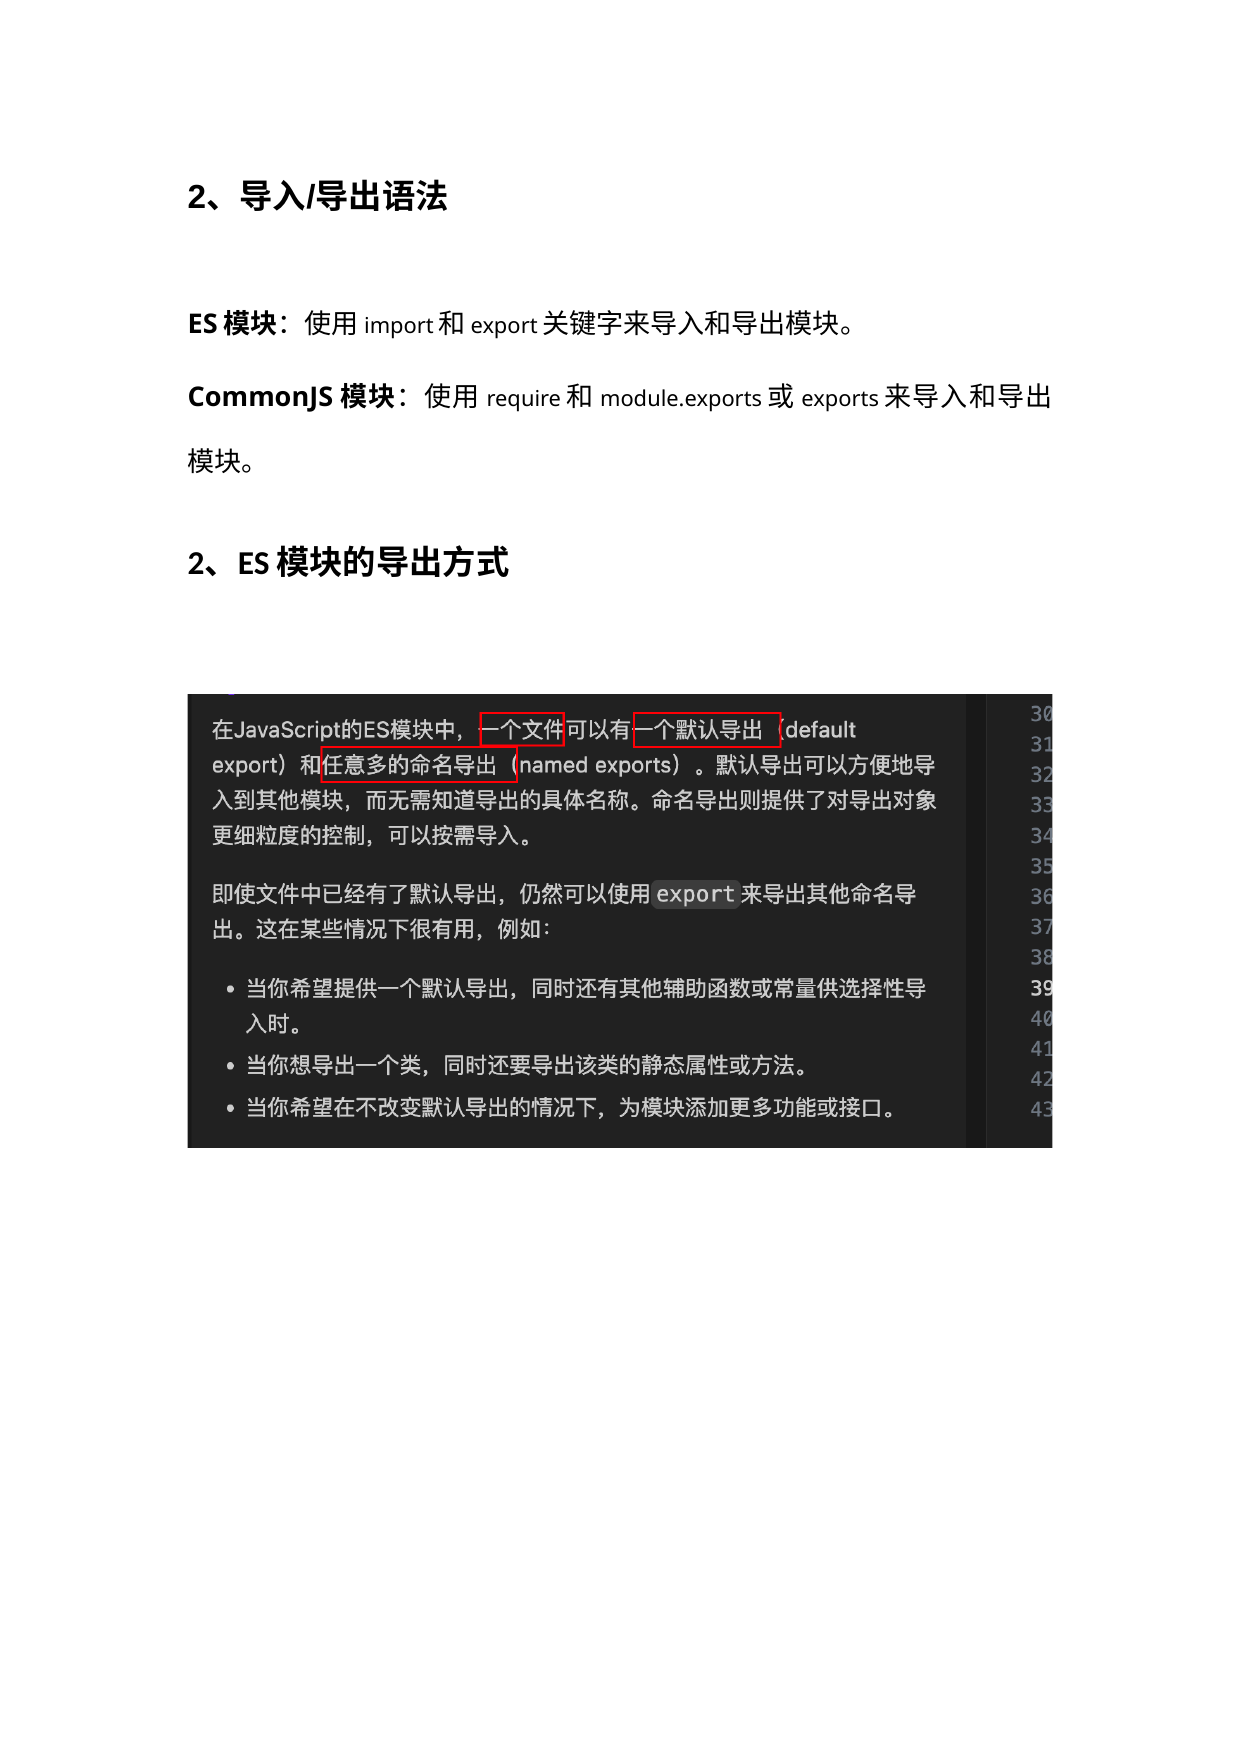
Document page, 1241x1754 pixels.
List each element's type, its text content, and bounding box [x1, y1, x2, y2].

subtitle ES模块的导出方式 [187, 527, 1053, 592]
subtitle 2、导入/导出语法 [187, 162, 1053, 227]
list ES模块：使用import和export关键字来导入和导出模块。 [187, 289, 1053, 354]
list CommonJS模块：使用require和module.exports或exports来导入和导出模块。 [187, 362, 1053, 492]
picture [187, 694, 1053, 1148]
